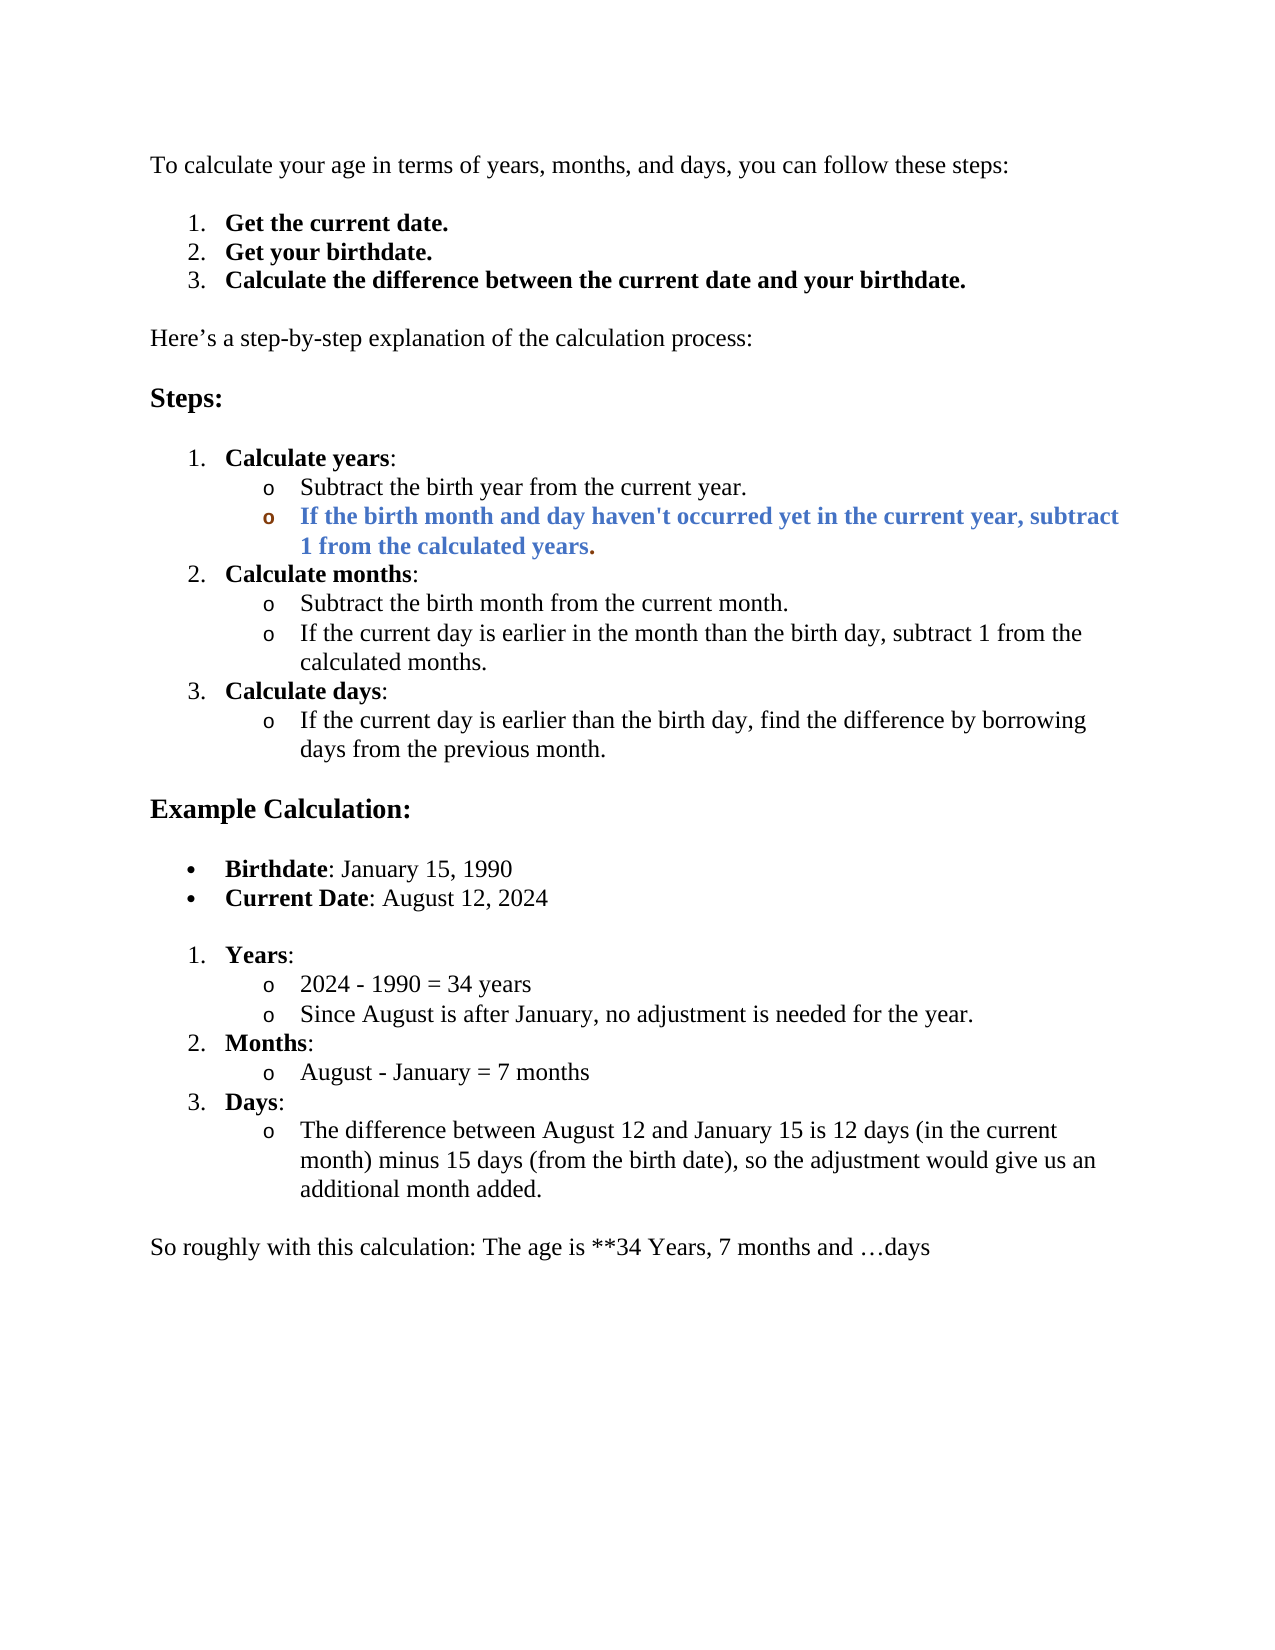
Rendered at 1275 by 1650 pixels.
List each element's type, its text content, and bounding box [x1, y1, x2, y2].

list Get the current date. [187, 208, 1125, 237]
list If the birth month and day haven't occurred yet in the current year, subtract 1 from the calculated years. [262, 501, 1125, 559]
text To calculate your age in terms of years, months, and days, you can follow these steps: [150, 150, 1125, 179]
list Since August is after January, no adjustment is needed for the year. [262, 999, 1125, 1028]
list 2024 - 1990 = 34 years [262, 969, 1125, 999]
list Subtract the birth year from the current year. [262, 472, 1125, 501]
list Calculate years: [187, 443, 1125, 472]
text So roughly with this calculation: The age is **34 Years, 7 months and …days [150, 1232, 1125, 1261]
text Here’s a step-by-step explanation of the calculation process: [150, 323, 1125, 352]
list If the current day is earlier in the month than the birth day, subtract 1 from the calculated months. [262, 618, 1125, 676]
list The difference between August 12 and January 15 is 12 days (in the current month) minus 15 days (from the birth date), so the adjustment would give us an additional month added. [262, 1116, 1125, 1203]
list Birthdate: January 15, 1990 [187, 854, 1125, 883]
list Current Date: August 12, 2024 [187, 883, 1125, 911]
list Subtract the birth month from the current month. [262, 588, 1125, 618]
list Get your birthdate. [187, 237, 1125, 265]
list Calculate the difference between the current date and your birthdate. [187, 265, 1125, 294]
text Steps: [150, 381, 1125, 414]
list Days: [187, 1087, 1125, 1116]
list Years: [187, 941, 1125, 969]
list Months: [187, 1028, 1125, 1057]
list Calculate months: [187, 559, 1125, 588]
list August - January = 7 months [262, 1057, 1125, 1087]
text Example Calculation: [150, 792, 1125, 825]
list Calculate days: [187, 676, 1125, 705]
list If the current day is earlier than the birth day, find the difference by borrowing days from the previous month. [262, 705, 1125, 763]
